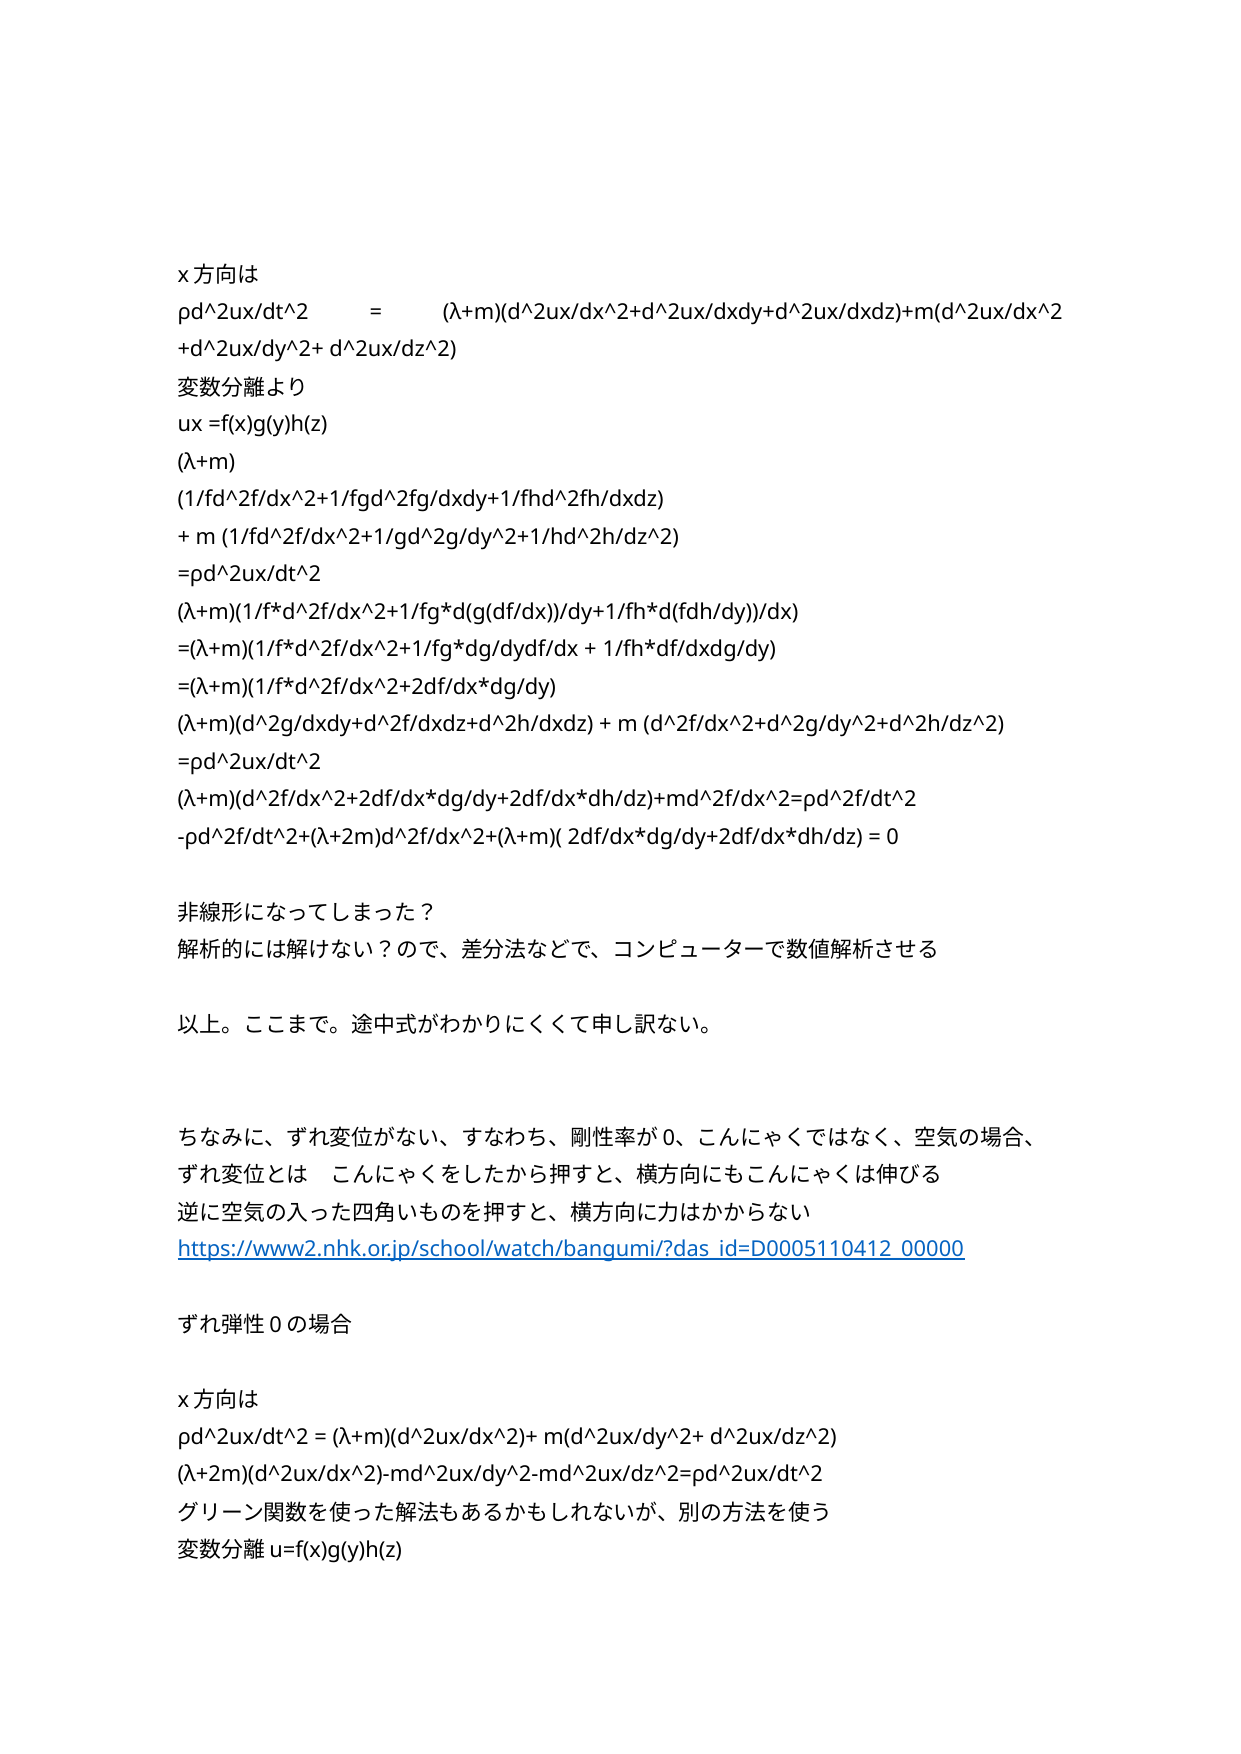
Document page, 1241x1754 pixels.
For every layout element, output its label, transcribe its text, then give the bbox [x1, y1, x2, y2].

text グリーン関数を使った解法もあるかもしれないが、別の方法を使う [177, 1492, 1063, 1529]
text (λ+m) [177, 442, 1063, 479]
text =ρd^2ux/dt^2 [177, 554, 1063, 592]
text ρd^2ux/dt^2 = (λ+m)(d^2ux/dx^2+d^2ux/dxdy+d^2ux/dxdz)+m(d^2ux/dx^2 +d^2ux/dy^2+ d^2ux/dz^2) [177, 292, 1063, 367]
text ρd^2ux/dt^2 = (λ+m)(d^2ux/dx^2)+ m(d^2ux/dy^2+ d^2ux/dz^2) [177, 1417, 1063, 1454]
text 解析的には解けない？ので、差分法などで、コンピューターで数値解析させる [177, 929, 1063, 967]
text 逆に空気の入った四角いものを押すと、横方向に力はかからない [177, 1192, 1063, 1229]
text + m (1/fd^2f/dx^2+1/gd^2g/dy^2+1/hd^2h/dz^2) [177, 517, 1063, 554]
text (1/fd^2f/dx^2+1/fgd^2fg/dxdy+1/fhd^2fh/dxdz) [177, 479, 1063, 517]
text 変数分離より [177, 367, 1063, 404]
text x方向は [177, 1379, 1063, 1417]
text 変数分離u=f(x)g(y)h(z) [177, 1529, 1063, 1567]
text (λ+2m)(d^2ux/dx^2)-md^2ux/dy^2-md^2ux/dz^2=ρd^2ux/dt^2 [177, 1454, 1063, 1492]
text =(λ+m)(1/f*d^2f/dx^2+1/fg*dg/dydf/dx + 1/fh*df/dxdg/dy) [177, 629, 1063, 667]
text (λ+m)(d^2g/dxdy+d^2f/dxdz+d^2h/dxdz) + m (d^2f/dx^2+d^2g/dy^2+d^2h/dz^2) [177, 704, 1063, 742]
text ちなみに、ずれ変位がない、すなわち、剛性率が0、こんにゃくではなく、空気の場合、 [177, 1117, 1063, 1154]
text https://www2.nhk.or.jp/school/watch/bangumi/?das_id=D0005110412_00000 [177, 1229, 1063, 1267]
text ずれ変位とは こんにゃくをしたから押すと、横方向にもこんにゃくは伸びる [177, 1154, 1063, 1192]
text -ρd^2f/dt^2+(λ+2m)d^2f/dx^2+(λ+m)( 2df/dx*dg/dy+2df/dx*dh/dz) = 0 [177, 817, 1063, 854]
text (λ+m)(1/f*d^2f/dx^2+1/fg*d(g(df/dx))/dy+1/fh*d(fdh/dy))/dx) [177, 592, 1063, 629]
text (λ+m)(d^2f/dx^2+2df/dx*dg/dy+2df/dx*dh/dz)+md^2f/dx^2=ρd^2f/dt^2 [177, 779, 1063, 817]
text x方向は [177, 254, 1063, 292]
text ux =f(x)g(y)h(z) [177, 404, 1063, 442]
text ずれ弾性0の場合 [177, 1304, 1063, 1342]
text 以上。ここまで。途中式がわかりにくくて申し訳ない。 [177, 1004, 1063, 1042]
text 非線形になってしまった？ [177, 892, 1063, 929]
text =ρd^2ux/dt^2 [177, 742, 1063, 779]
text =(λ+m)(1/f*d^2f/dx^2+2df/dx*dg/dy) [177, 667, 1063, 704]
